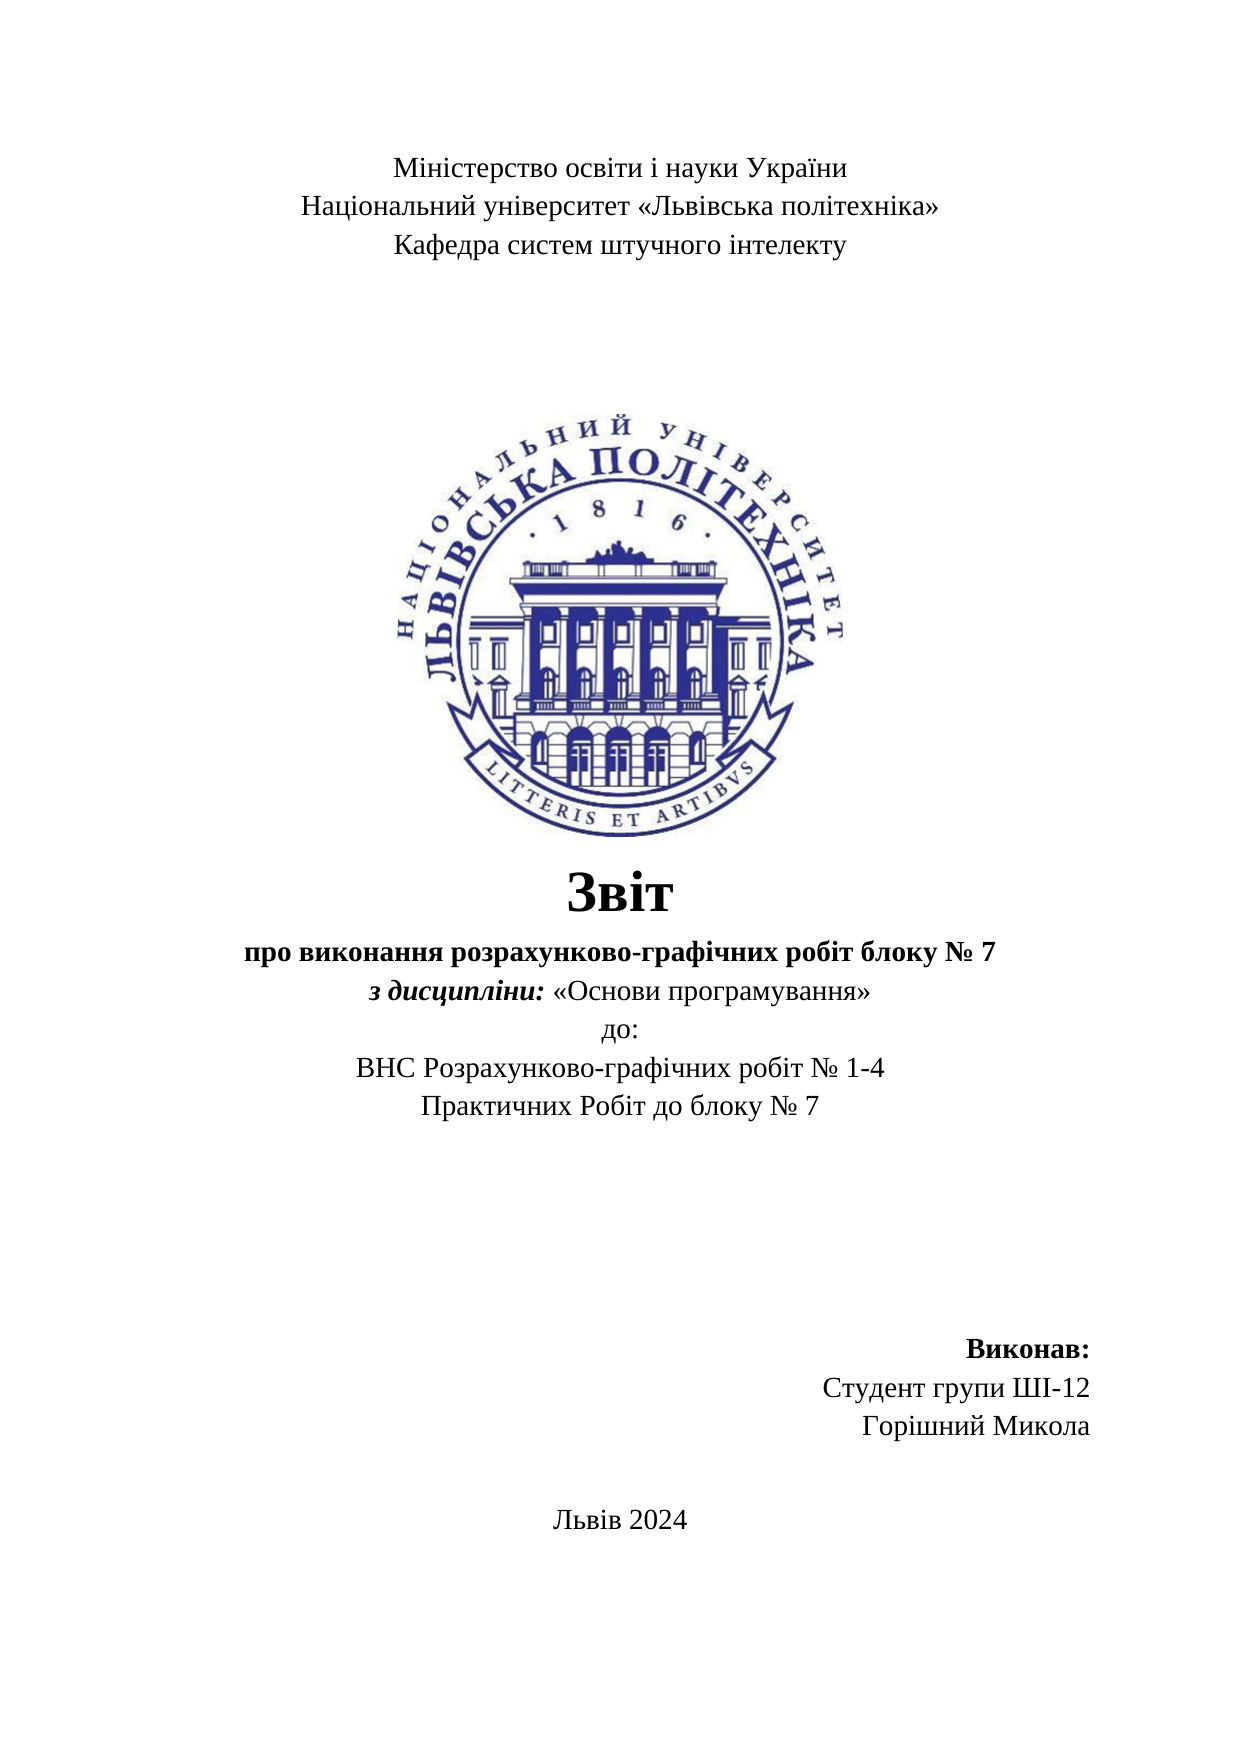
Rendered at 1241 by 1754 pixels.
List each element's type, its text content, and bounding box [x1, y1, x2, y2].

text Горішний Микола [150, 1408, 1090, 1442]
text до: [150, 1011, 1090, 1045]
text Львів 2024 [150, 1502, 1090, 1536]
text Національний університет «Львівська політехніка» [150, 188, 1090, 222]
text Практичних Робіт до блоку № 7 [150, 1088, 1090, 1122]
text з дисципліни: «Основи програмування» [150, 973, 1090, 1006]
text Звіт [150, 857, 1090, 924]
text Кафедра систем штучного інтелекту [150, 227, 1090, 261]
text про виконання розрахунково-графічних робіт блоку № 7 [150, 934, 1090, 968]
picture [397, 414, 843, 837]
text Міністерство освіти і науки України [150, 150, 1090, 183]
text ВНС Розрахунково-графічних робіт № 1-4 [150, 1050, 1090, 1083]
text Студент групи ШІ-12 [150, 1370, 1090, 1403]
text Виконав: [150, 1331, 1090, 1365]
